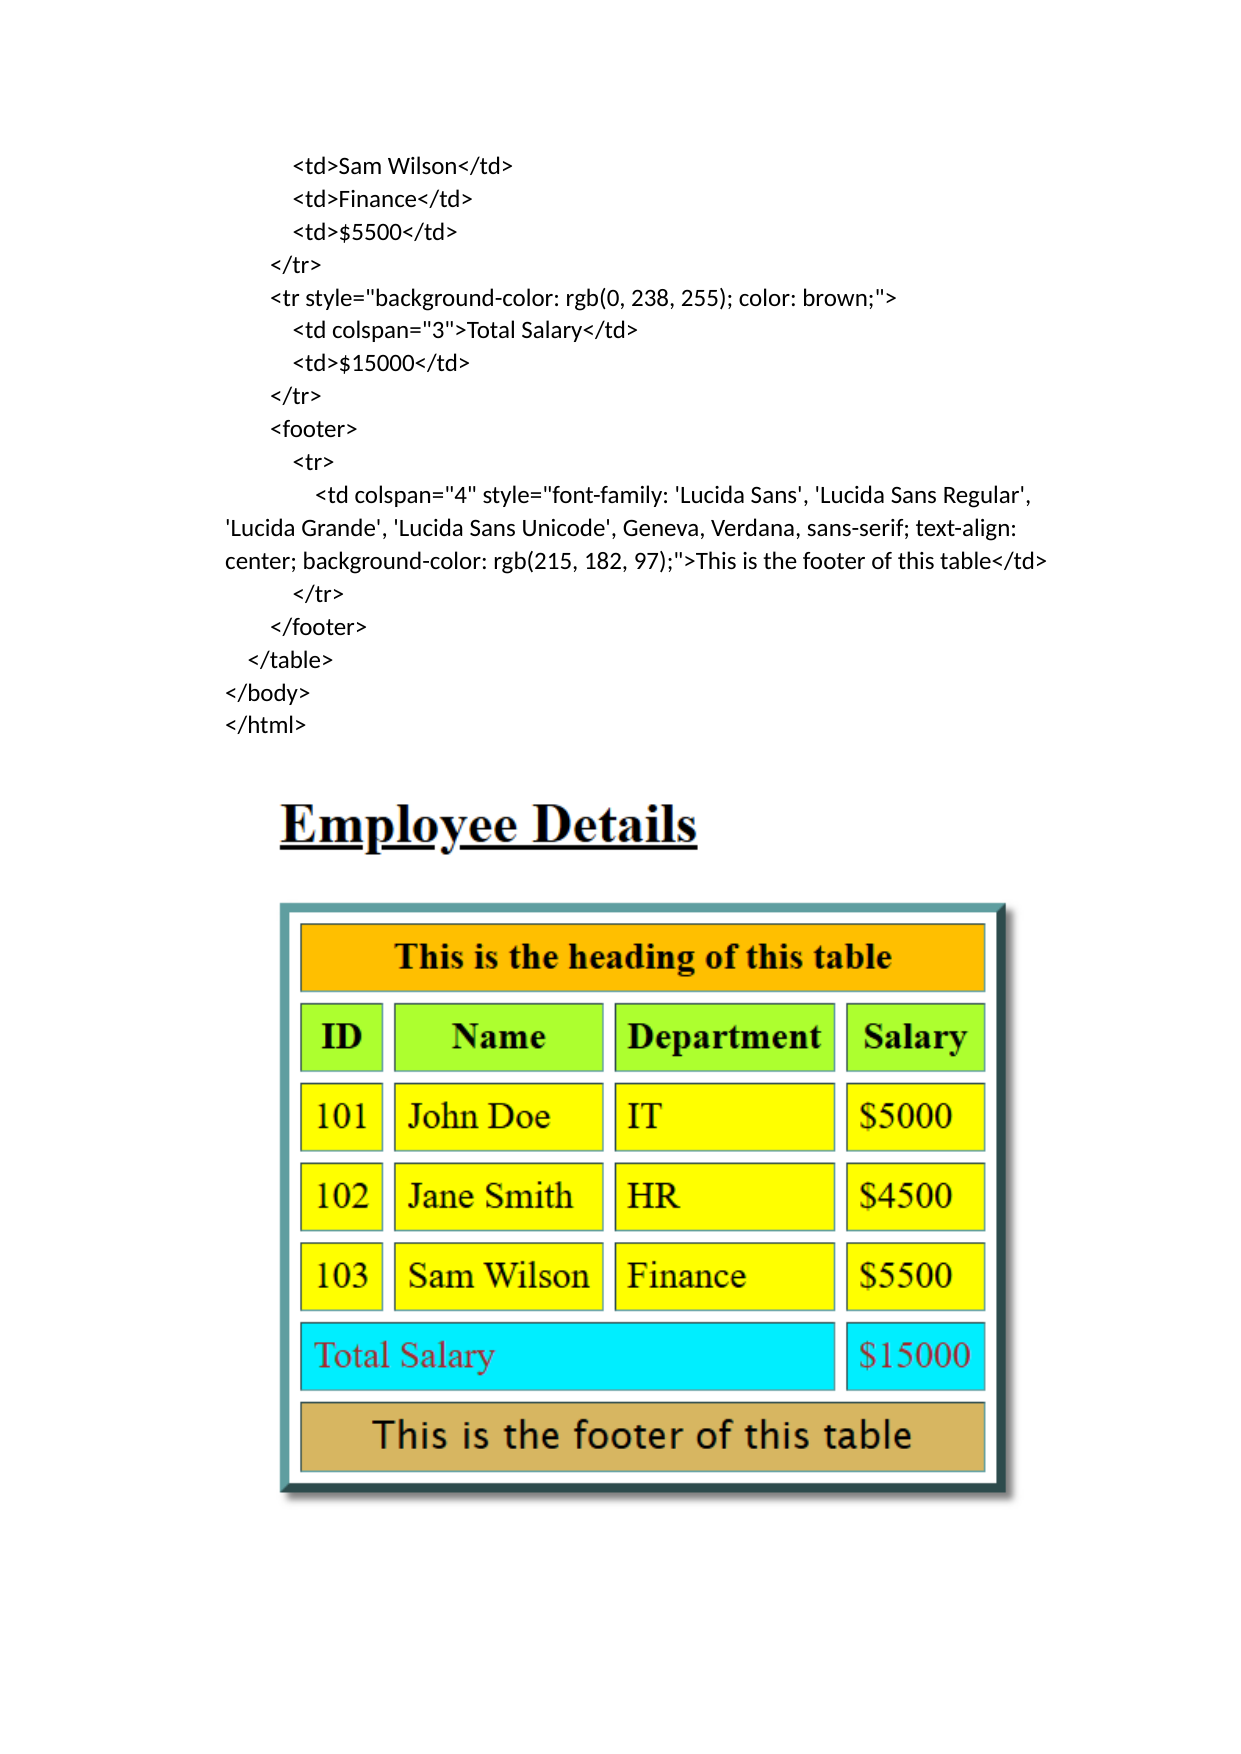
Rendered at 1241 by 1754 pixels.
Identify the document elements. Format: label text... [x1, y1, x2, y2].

list <footer> [225, 413, 1090, 444]
list </footer> [225, 611, 1090, 641]
list <td>Finance</td> [225, 183, 1090, 213]
list <td>$5500</td> [225, 216, 1090, 246]
list </body> [225, 677, 1090, 707]
list <td colspan="3">Total Salary</td> [225, 314, 1090, 345]
list </tr> [225, 249, 1090, 279]
list </tr> [225, 578, 1090, 608]
list </tr> [225, 380, 1090, 411]
list <tr> [225, 446, 1090, 477]
list </table> [225, 644, 1090, 674]
list <tr style="background-color: rgb(0, 238, 255); color: brown;"> [225, 282, 1090, 312]
list <td>Sam Wilson</td> [225, 150, 1090, 181]
list <td colspan="4" style="font-family: 'Lucida Sans', 'Lucida Sans Regular', 'Lucida Grande', 'Lucida Sans Unicode', Geneva, Verdana, sans-serif; text-align: center; background-color: rgb(215, 182, 97);">This is the footer of this table</td> [225, 479, 1090, 576]
list </html> [225, 709, 1090, 740]
list <td>$15000</td> [225, 347, 1090, 378]
picture [263, 775, 1053, 1535]
